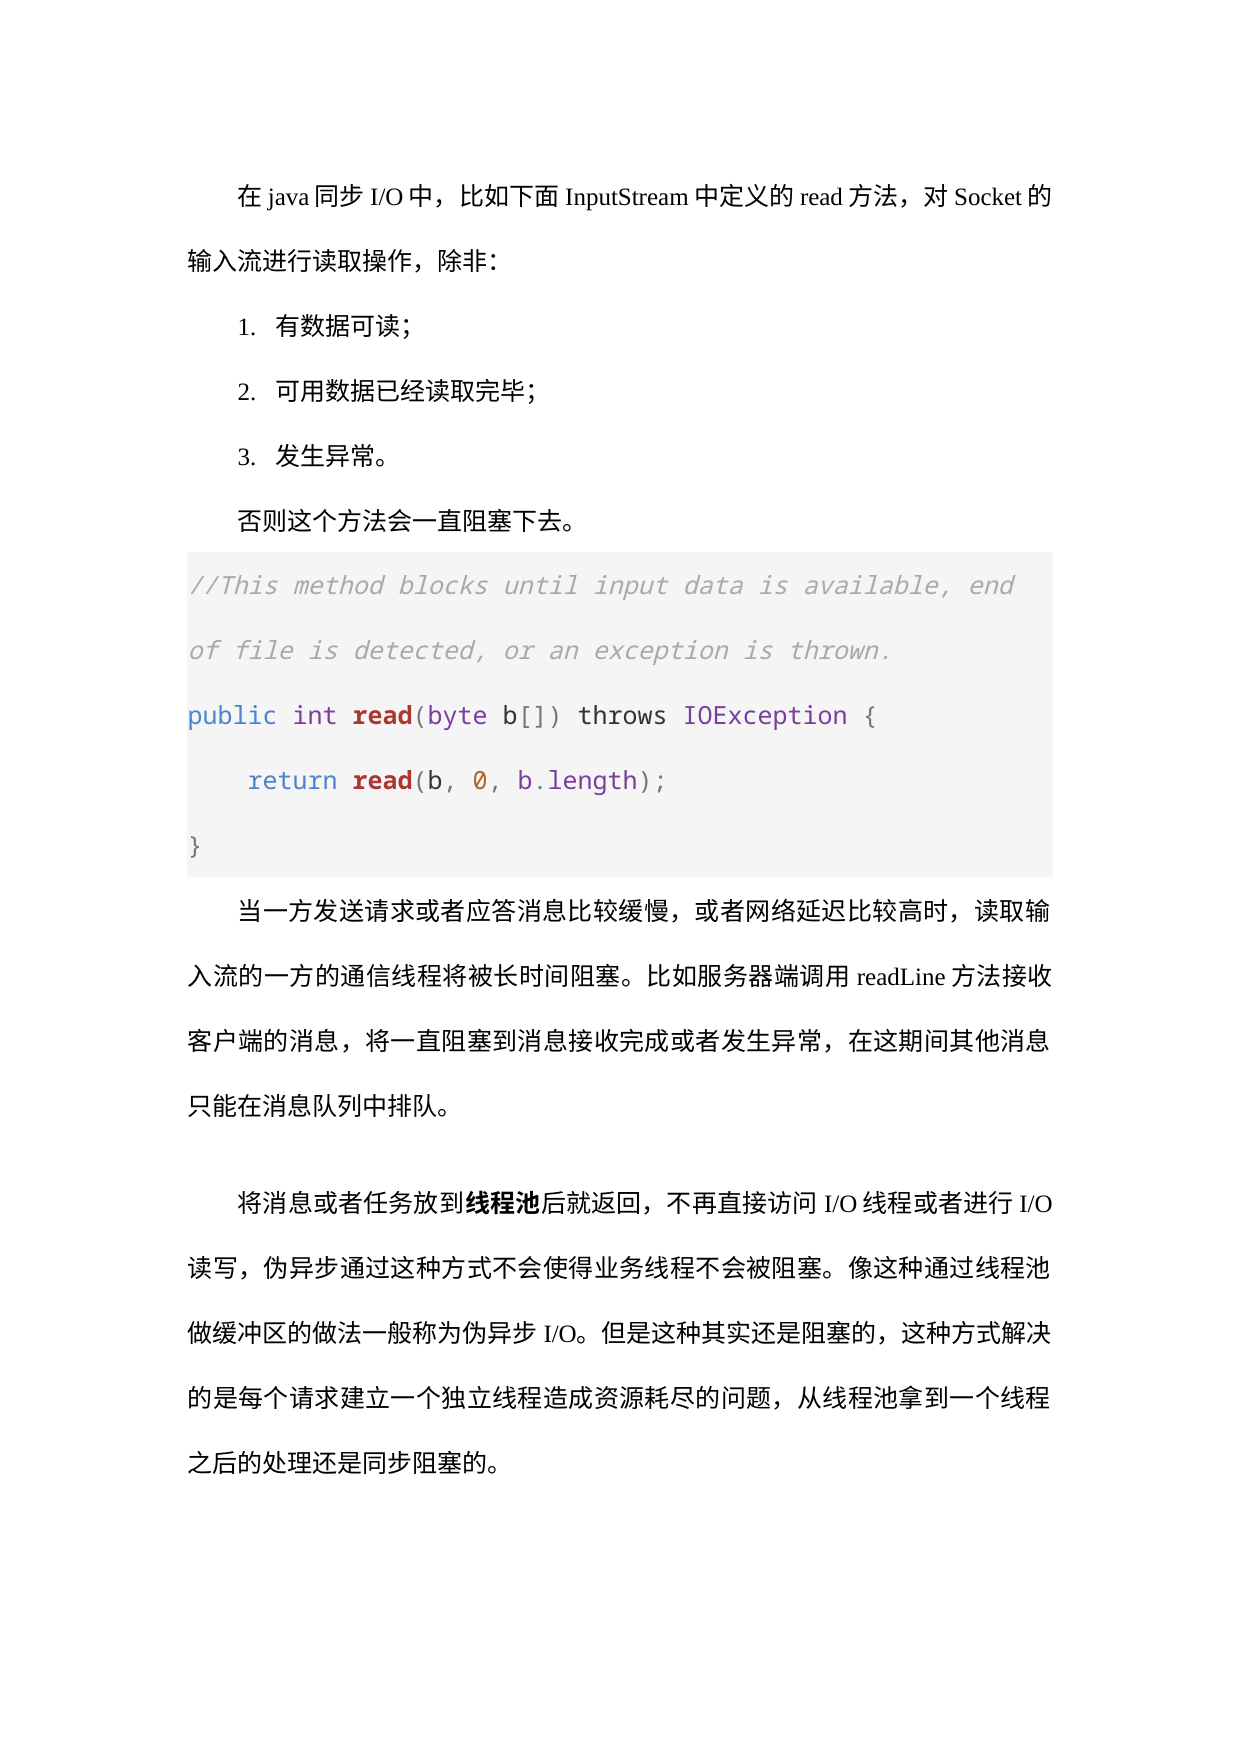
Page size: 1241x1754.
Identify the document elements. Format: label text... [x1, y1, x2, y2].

text //This method blocks until input data is available, end of file is detected, or an exception is thrown. [187, 552, 1053, 682]
text 当一方发送请求或者应答消息比较缓慢，或者网络延迟比较高时，读取输入流的一方的通信线程将被长时间阻塞。比如服务器端调用readLine方法接收客户端的消息，将一直阻塞到消息接收完成或者发生异常，在这期间其他消息只能在消息队列中排队。 [187, 877, 1053, 1137]
text 将消息或者任务放到线程池后就返回，不再直接访问I/O线程或者进行I/O读写，伪异步通过这种方式不会使得业务线程不会被阻塞。像这种通过线程池做缓冲区的做法一般称为伪异步I/O。但是这种其实还是阻塞的，这种方式解决的是每个请求建立一个独立线程造成资源耗尽的问题，从线程池拿到一个线程之后的处理还是同步阻塞的。 [187, 1169, 1053, 1494]
list 有数据可读； [237, 292, 1053, 357]
text 否则这个方法会一直阻塞下去。 [237, 487, 1053, 552]
text } [187, 812, 1053, 877]
text return read(b, 0, b.length); [187, 747, 1053, 812]
list 发生异常。 [237, 422, 1053, 487]
list 可用数据已经读取完毕； [237, 357, 1053, 422]
text 在java同步I/O中，比如下面InputStream中定义的read方法，对Socket的输入流进行读取操作，除非： [187, 162, 1053, 292]
text public int read(byte b[]) throws IOException { [187, 682, 1053, 747]
